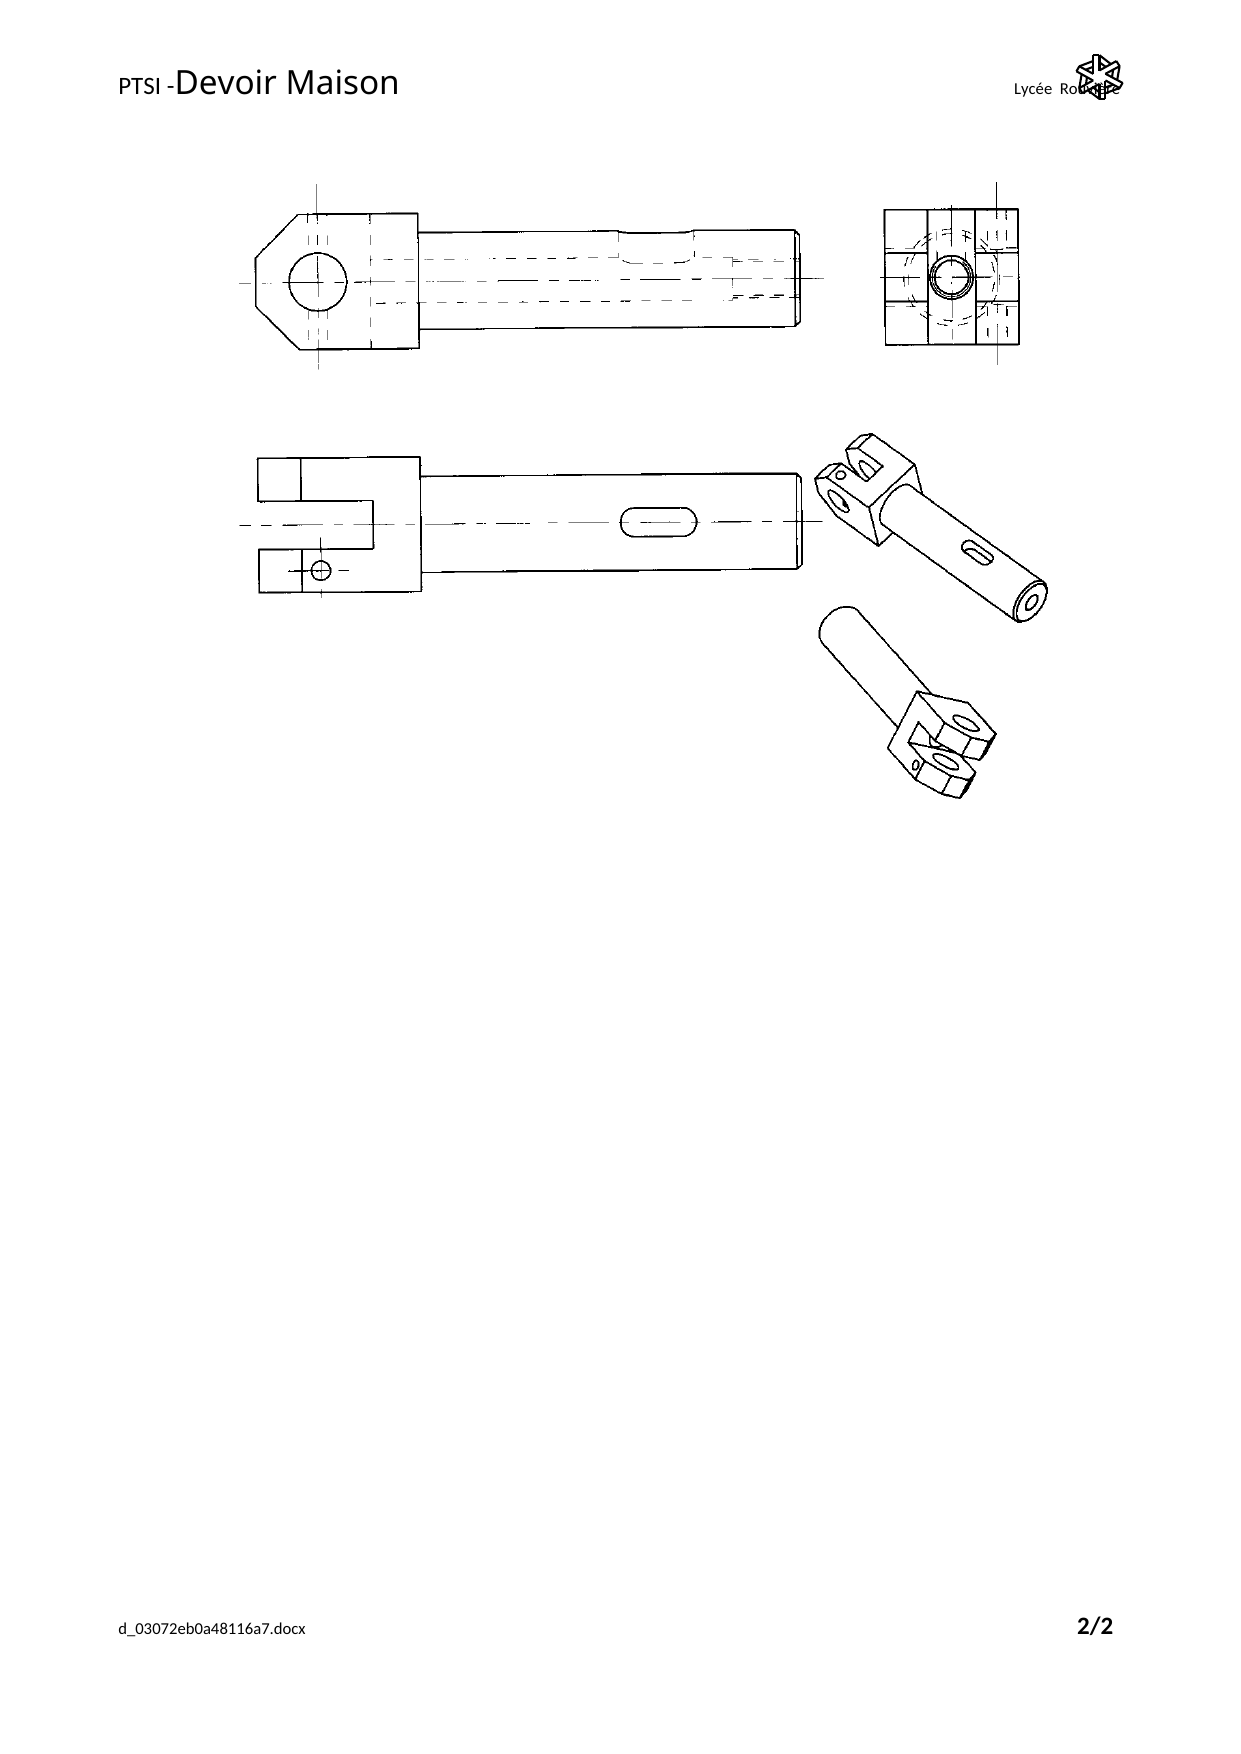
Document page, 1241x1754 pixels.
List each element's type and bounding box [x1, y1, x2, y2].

picture [236, 182, 1064, 822]
